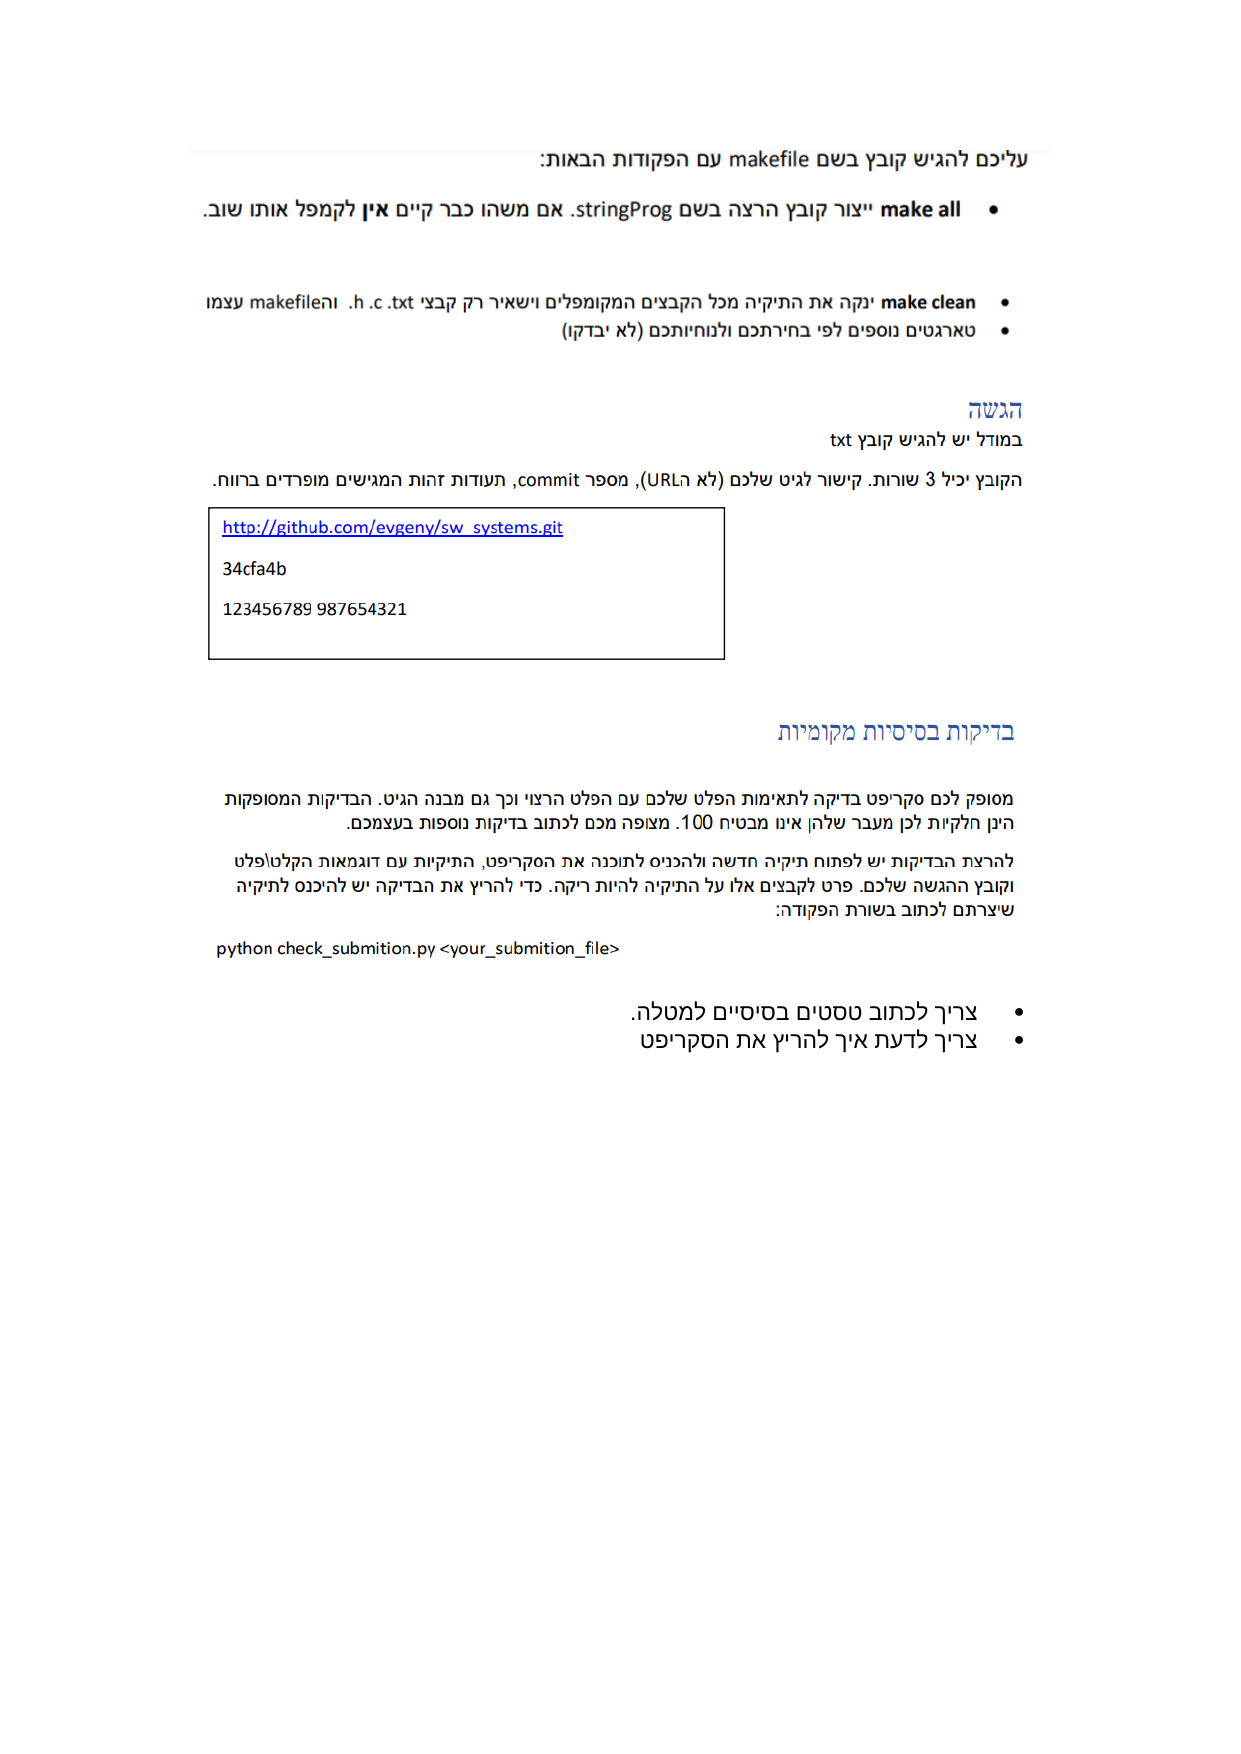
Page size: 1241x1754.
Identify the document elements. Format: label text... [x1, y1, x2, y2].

picture [187, 696, 1053, 980]
list צריך לדעת איך להריץ את הסקריפט [187, 1027, 1015, 1053]
list צריך לכתוב טסטים בסיסיים למטלה. [187, 999, 1015, 1025]
picture [187, 266, 1053, 364]
picture [187, 382, 1053, 678]
picture [187, 150, 1053, 248]
